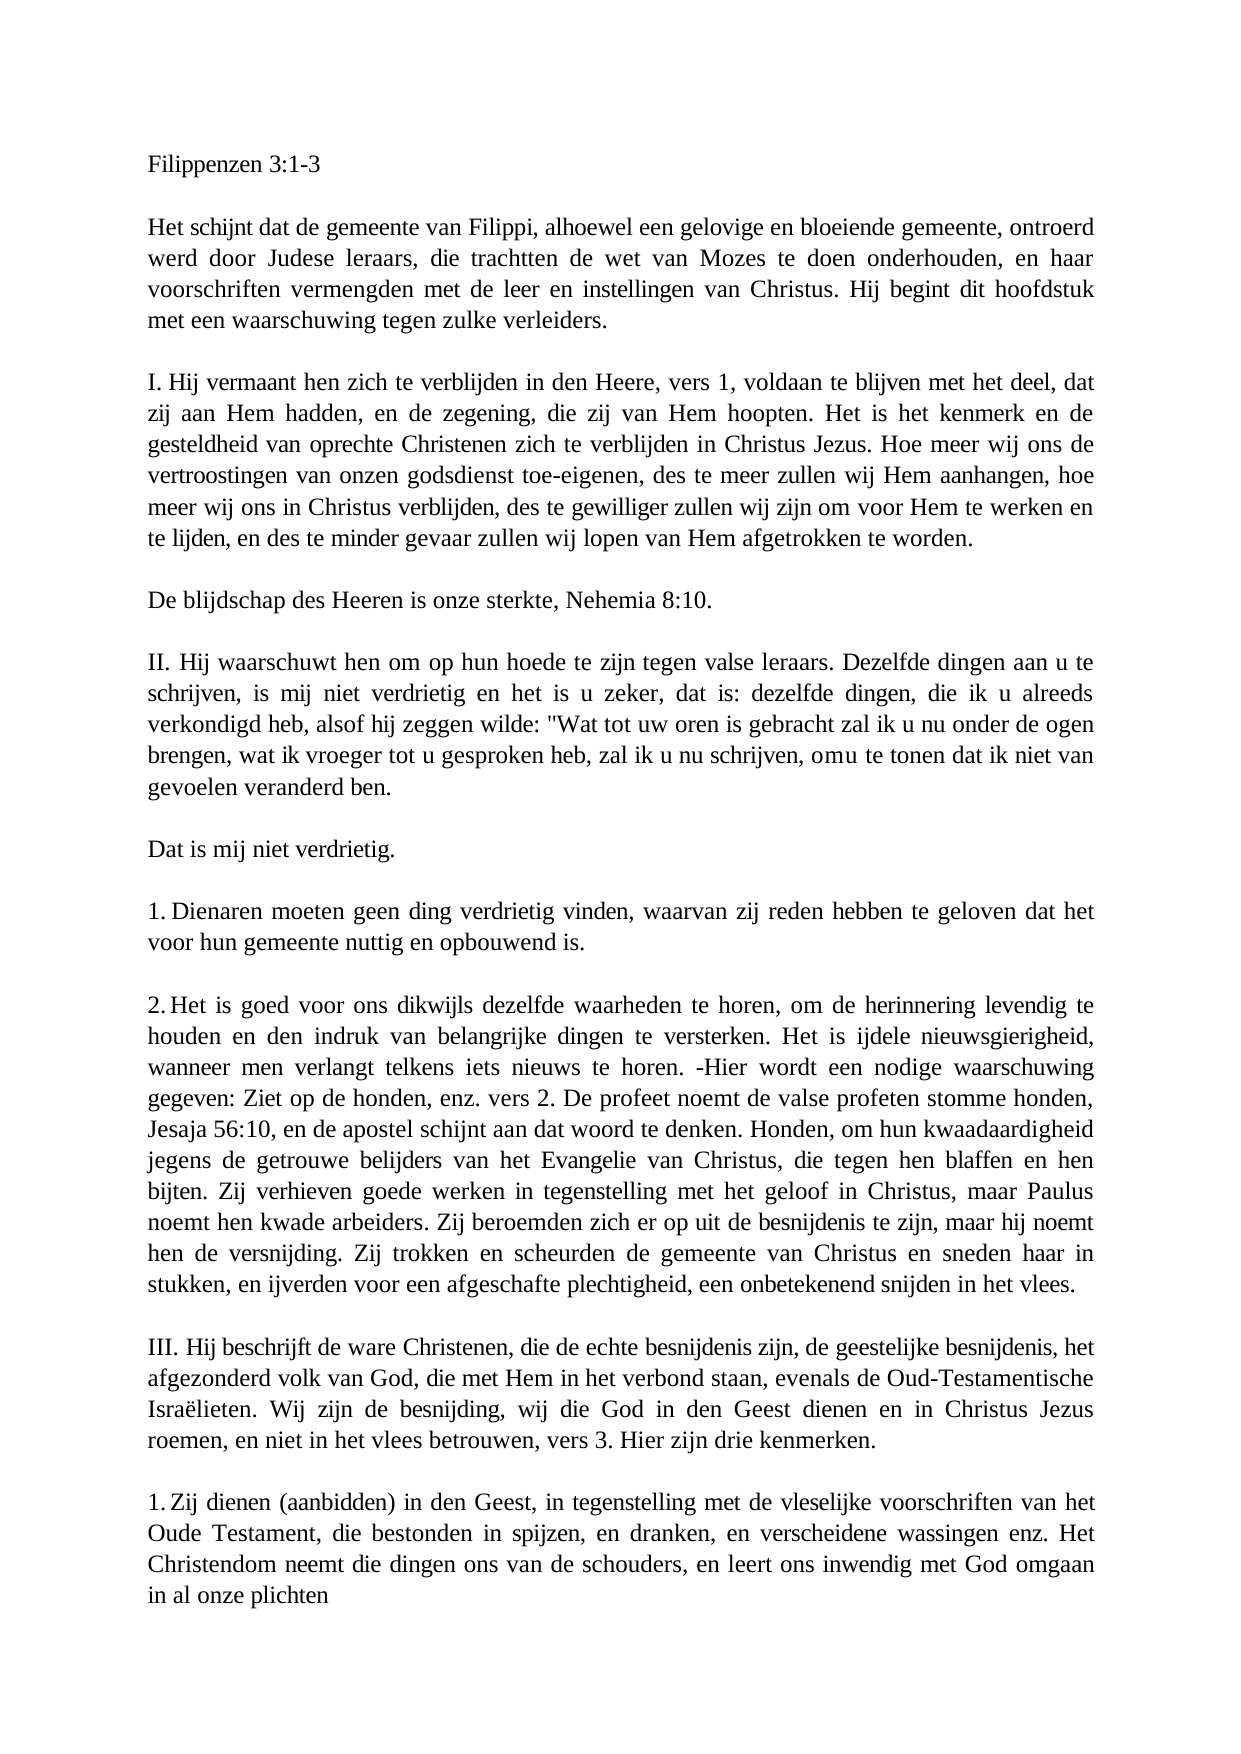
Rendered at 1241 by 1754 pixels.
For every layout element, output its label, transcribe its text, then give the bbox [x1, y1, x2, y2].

text Het schijnt dat de gemeente van Filippi, alhoewel een gelovige en bloeiende gemeente, ontroerd werd door Judese leraars, die trachtten de wet van Mozes te doen onderhouden, en haar voorschriften vermengden met de leer en instellingen van Christus. Hij begint dit hoofdstuk met een waarschuwing tegen zulke verleiders. [147, 212, 1094, 334]
text De blijdschap des Heeren is onze sterkte, Nehemia 8:10. [147, 585, 1107, 614]
list Hij beschrijft de ware Christenen, die de echte besnijdenis zijn, de geestelijke besnijdenis, het afgezonderd volk van God, die met Hem in het verbond staan, evenals de Oud-Testamentische Israëlieten. Wij zijn de besnijding, wij die God in den Geest dienen en in Christus Jezus roemen, en niet in het vlees betrouwen, vers 3. Hier zijn drie kenmerken. [147, 1332, 1094, 1454]
list Hij vermaant hen zich te verblijden in den Heere, vers 1, voldaan te blijven met het deel, dat zij aan Hem hadden, en de zegening, die zij van Hem hoopten. Het is het kenmerk en de gesteldheid van oprechte Christenen zich te verblijden in Christus Jezus. Hoe meer wij ons de vertroostingen van onzen godsdienst toe-eigenen, des te meer zullen wij Hem aanhangen, hoe meer wij ons in Christus verblijden, des te gewilliger zullen wij zijn om voor Hem te werken en te lijden, en des te minder gevaar zullen wij lopen van Hem afgetrokken te worden. [147, 367, 1094, 551]
list Het is goed voor ons dikwijls dezelfde waarheden te horen, om de herinnering levendig te houden en den indruk van belangrijke dingen te versterken. Het is ijdele nieuwsgierigheid, wanneer men verlangt telkens iets nieuws te horen. -Hier wordt een nodige waarschuwing gegeven: Ziet op de honden, enz. vers 2. De profeet noemt de valse profeten stomme honden, Jesaja 56:10, en de apostel schijnt aan dat woord te denken. Honden, om hun kwaadaardigheid jegens de getrouwe belijders van het Evangelie van Christus, die tegen hen blaffen en hen bijten. Zij verhieven goede werken in tegenstelling met het geloof in Christus, maar Paulus noemt hen kwade arbeiders. Zij beroemden zich er op uit de besnijdenis te zijn, maar hij noemt hen de versnijding. Zij trokken en scheurden de gemeente van Christus en sneden haar in stukken, en ijverden voor een afgeschafte plechtigheid, een onbetekenend snijden in het vlees. [147, 990, 1094, 1298]
list Hij waarschuwt hen om op hun hoede te zijn tegen valse leraars. Dezelfde dingen aan u te schrijven, is mij niet verdrietig en het is u zeker, dat is: dezelfde dingen, die ik u alreeds verkondigd heb, alsof hij zeggen wilde: "Wat tot uw oren is gebracht zal ik u nu onder de ogen brengen, wat ik vroeger tot u gesproken heb, zal ik u nu schrijven, omu te tonen dat ik niet van gevoelen veranderd ben. [147, 647, 1094, 800]
list Zij dienen (aanbidden) in den Geest, in tegenstelling met de vleselijke voorschriften van het Oude Testament, die bestonden in spijzen, en dranken, en verscheidene wassingen enz. Het Christendom neemt die dingen ons van de schouders, en leert ons inwendig met God omgaan in al onze plichten [147, 1487, 1095, 1609]
list Dienaren moeten geen ding verdrietig vinden, waarvan zij reden hebben te geloven dat het voor hun gemeente nuttig en opbouwend is. [147, 896, 1094, 956]
text Filippenzen 3:1-3 [147, 149, 1107, 178]
text Dat is mij niet verdrietig. [147, 834, 1107, 863]
